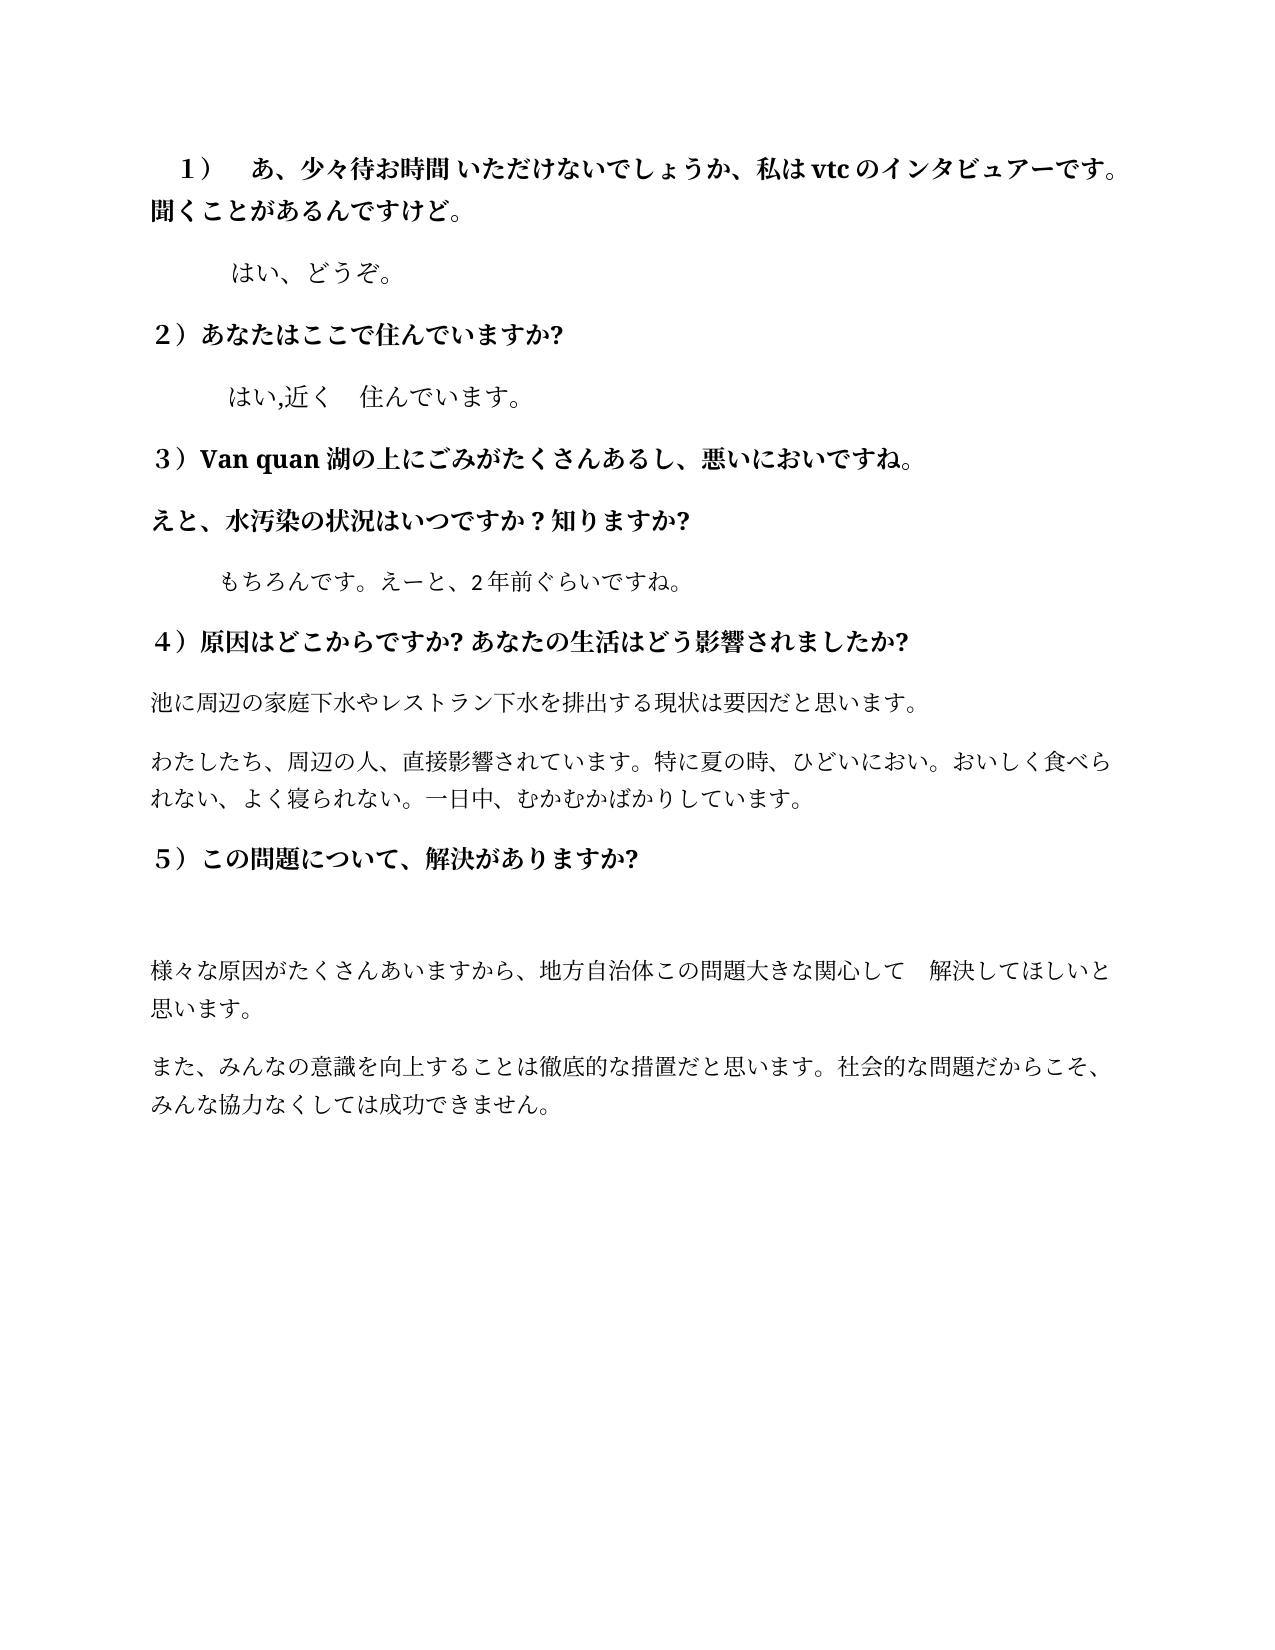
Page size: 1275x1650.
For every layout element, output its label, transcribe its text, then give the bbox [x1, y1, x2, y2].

text ２）あなたはここで住んでいますか? [150, 316, 1125, 352]
text 池に周辺の家庭下水やレストラン下水を排出する現状は要因だと思います。 [150, 685, 1125, 718]
text ４）原因はどこからですか? あなたの生活はどう影響されましたか? [150, 623, 1125, 659]
text えと、水汚染の状況はいつですか ? 知りますか? [150, 502, 1125, 538]
text わたしたち、周辺の人、直接影響されています。特に夏の時、ひどいにおい。おいしく食べられない、よく寝られない。一日中、むかむかばかりしています。 [150, 744, 1125, 814]
text また、みんなの意識を向上することは徹底的な措置だと思います。社会的な問題だからこそ、みんな協力なくしては成功できません。 [150, 1049, 1125, 1120]
text もちろんです。えーと、2年前ぐらいですね。 [150, 564, 1125, 597]
text １） あ、少々待お時間 いただけないでしょうか、私はvtcのインタビュアーです。聞くことがあるんですけど。 [150, 150, 1125, 227]
text 様々な原因がたくさんあいますから、地方自治体この問題大きな関心して 解決してほしいと思います。 [150, 953, 1125, 1024]
text はい、どうぞ。 [225, 253, 1125, 289]
text ５）この問題について、解決がありますか? [150, 840, 1125, 876]
text ３）Van quan 湖の上にごみがたくさんあるし、悪いにおいですね。 [150, 440, 1125, 476]
text はい,近く 住んでいます。 [150, 378, 1125, 414]
